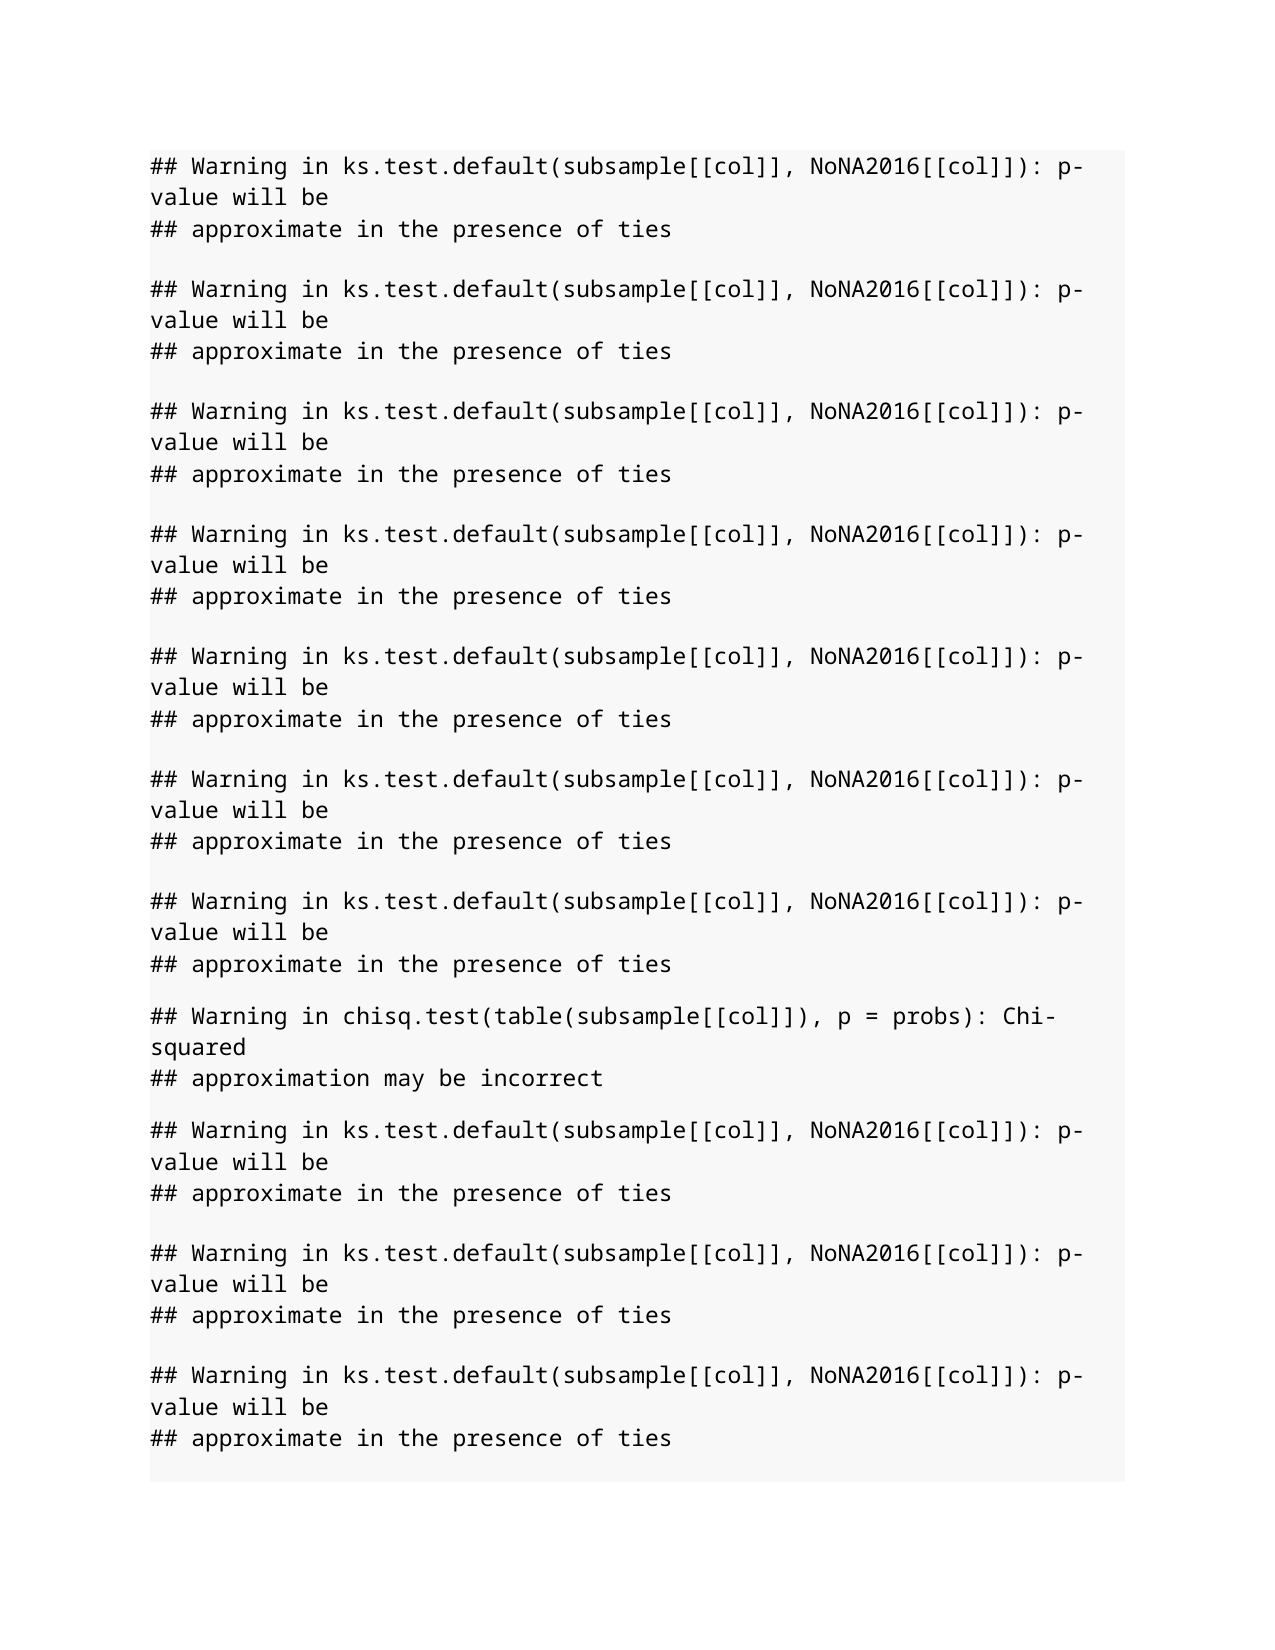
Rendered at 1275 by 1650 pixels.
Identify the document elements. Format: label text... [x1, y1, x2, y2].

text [150, 150, 1125, 979]
text ## Warning in chisq.test(table(subsample[[col]]), p = probs): Chi-squared ## approximation may be incorrect [150, 999, 1125, 1093]
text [150, 1114, 1125, 1482]
